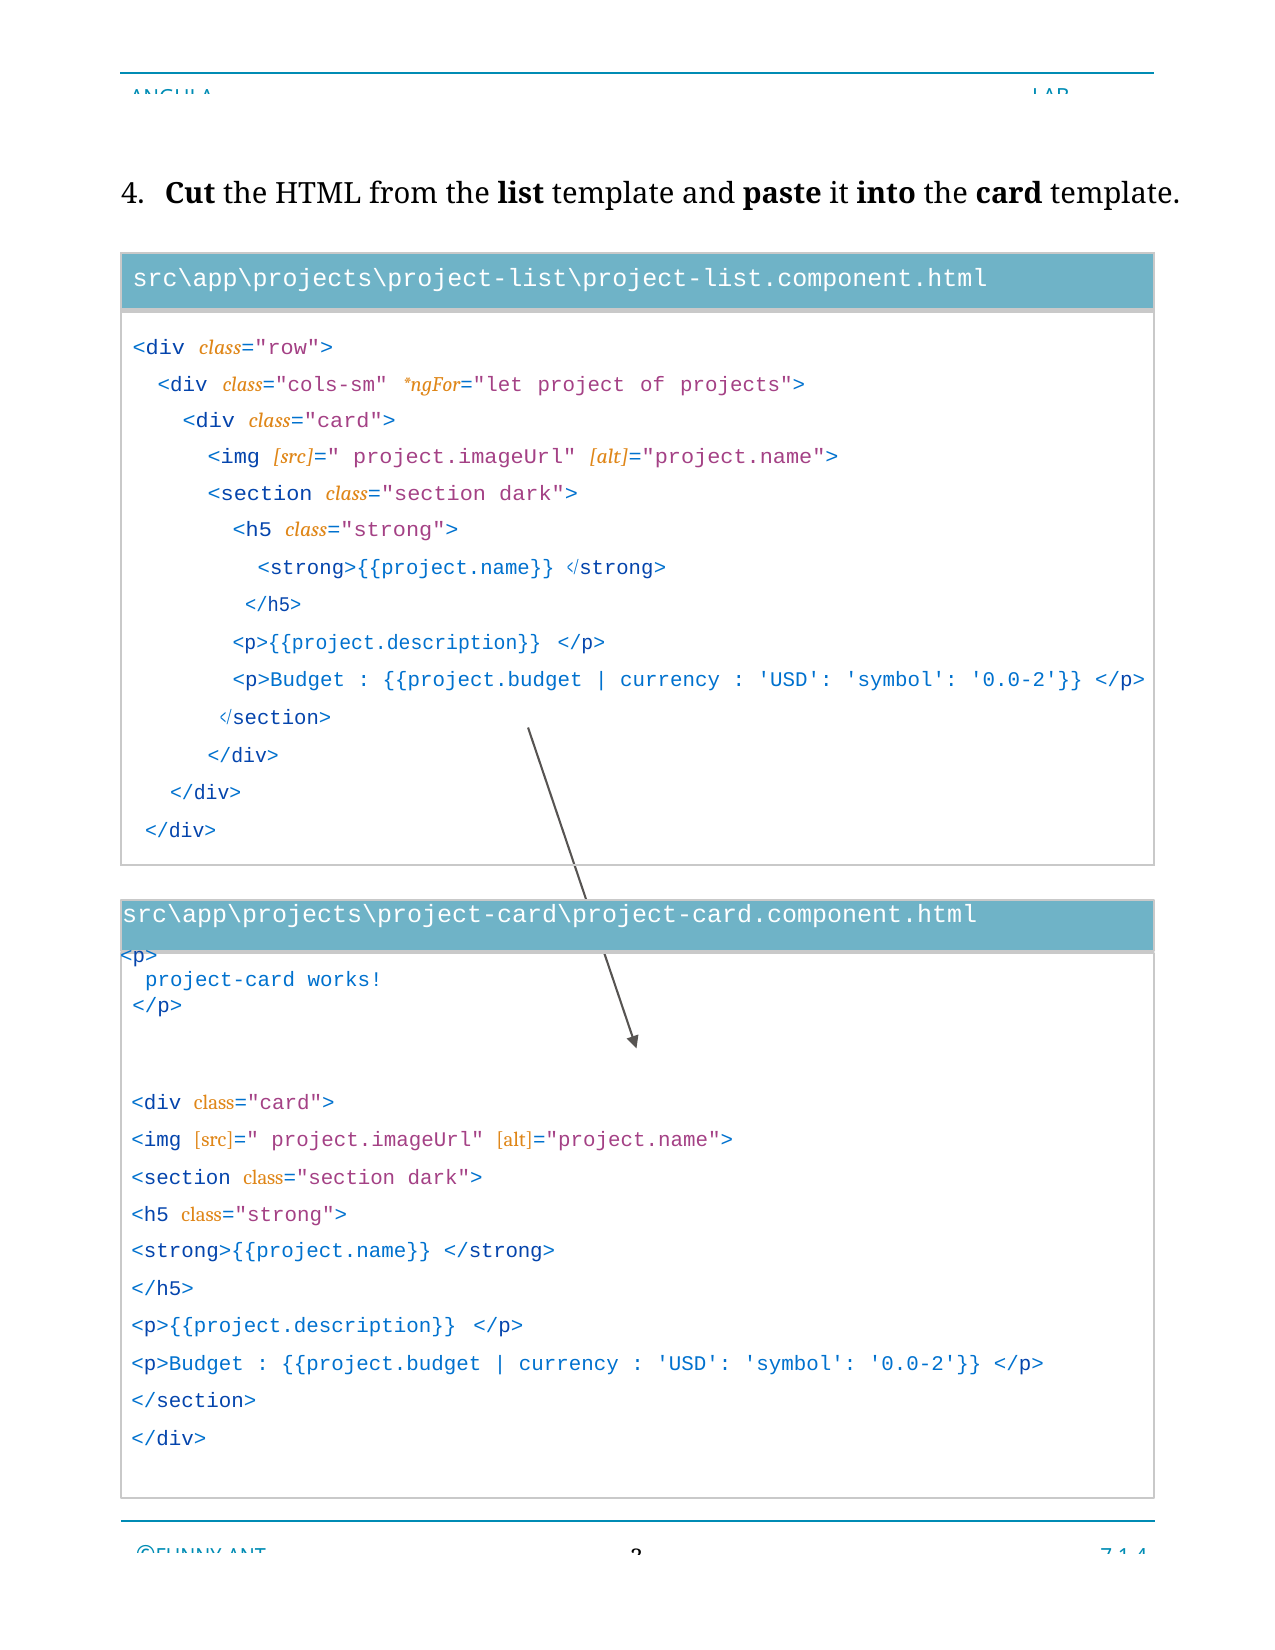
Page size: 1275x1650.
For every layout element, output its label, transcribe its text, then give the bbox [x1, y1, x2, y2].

list Cut the HTML from the list template and paste it into the card template. [121, 172, 1198, 212]
table_header src\app\projects\project-list\project-list.component.html [122, 254, 1153, 308]
table_cell <div class="row"> <div class="cols-sm" *ngFor="let project of projects"> <div class="card"> <img [src]=" project.imageUrl" [alt]="project.name"> <section class="section dark"> <h5 class="strong"> <strong>{{project.name}} </strong> </h5> <p>{{project.description}} </p> <p>Budget : {{project.budget | currency : 'USD': 'symbol': '0.0-2'}} </p> </section> </div> </div> </div> [122, 313, 1153, 864]
